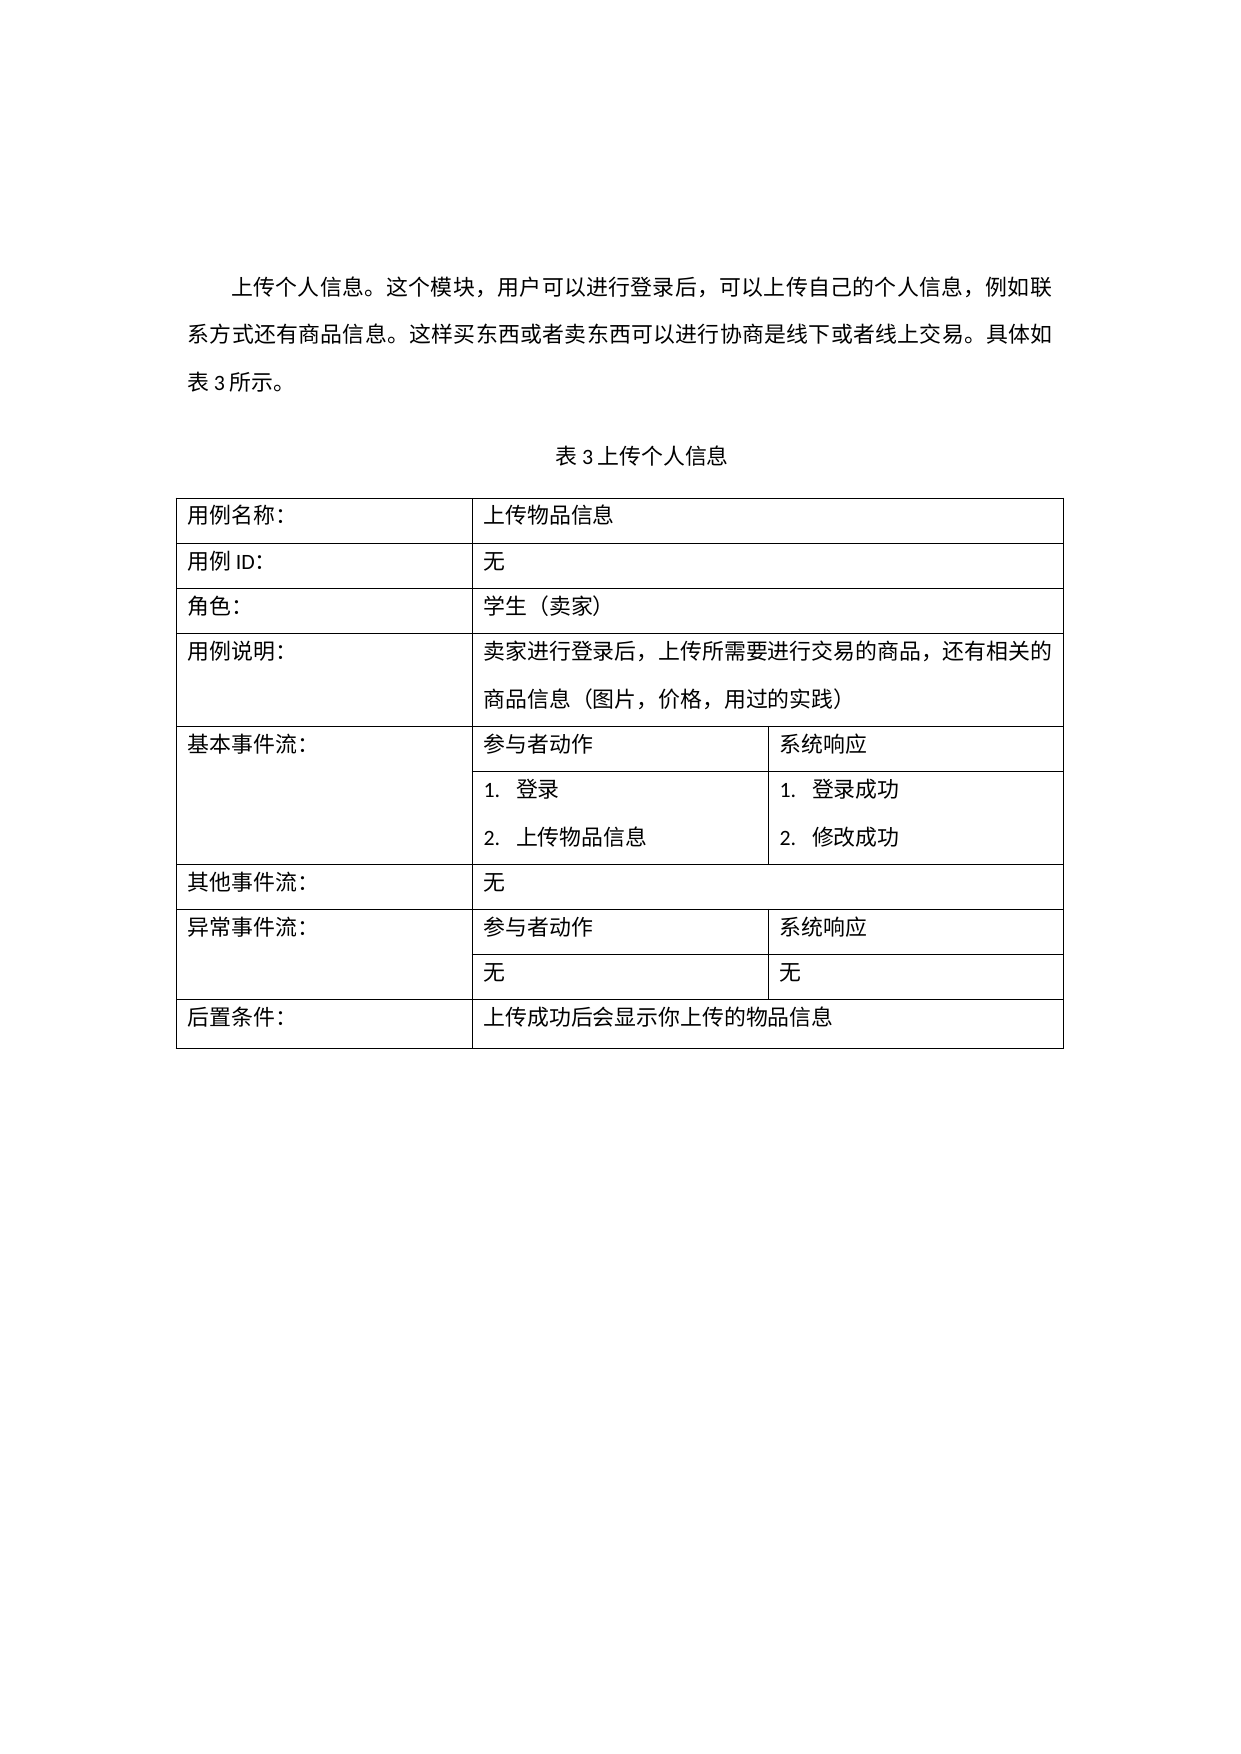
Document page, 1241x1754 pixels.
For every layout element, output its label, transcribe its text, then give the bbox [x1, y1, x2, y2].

table_cell 上传成功后会显示你上传的物品信息 [473, 1000, 1063, 1048]
table_cell 登录成功 修改成功 [769, 772, 1063, 864]
table_cell 用例说明： [177, 634, 472, 726]
table_cell 无 [769, 955, 1063, 999]
table_cell 参与者动作 [473, 910, 768, 954]
table_cell 无 [473, 544, 1063, 588]
text 表3上传个人信息 [187, 439, 1053, 471]
table_cell 无 [473, 955, 768, 999]
table_cell 用例ID： [177, 544, 472, 588]
table_cell 参与者动作 [473, 727, 768, 771]
text 上传个人信息。这个模块，用户可以进行登录后，可以上传自己的个人信息，例如联系方式还有商品信息。这样买东西或者卖东西可以进行协商是线下或者线上交易。具体如表3所示。 [187, 270, 1053, 397]
table_cell 系统响应 [769, 910, 1063, 954]
table_cell 登录 上传物品信息 [473, 772, 768, 864]
table_cell 其他事件流： [177, 865, 472, 909]
table_cell 系统响应 [769, 727, 1063, 771]
table_cell 后置条件： [177, 1000, 472, 1048]
table_cell 无 [473, 865, 1063, 909]
table_cell 基本事件流： [177, 727, 472, 864]
table_header 上传物品信息 [473, 499, 1063, 543]
table_cell 卖家进行登录后，上传所需要进行交易的商品，还有相关的商品信息（图片，价格，用过的实践） [473, 634, 1063, 726]
table_cell 学生（卖家） [473, 589, 1063, 633]
table_cell 异常事件流： [177, 910, 472, 999]
table_cell 角色： [177, 589, 472, 633]
table_header 用例名称： [177, 499, 472, 543]
